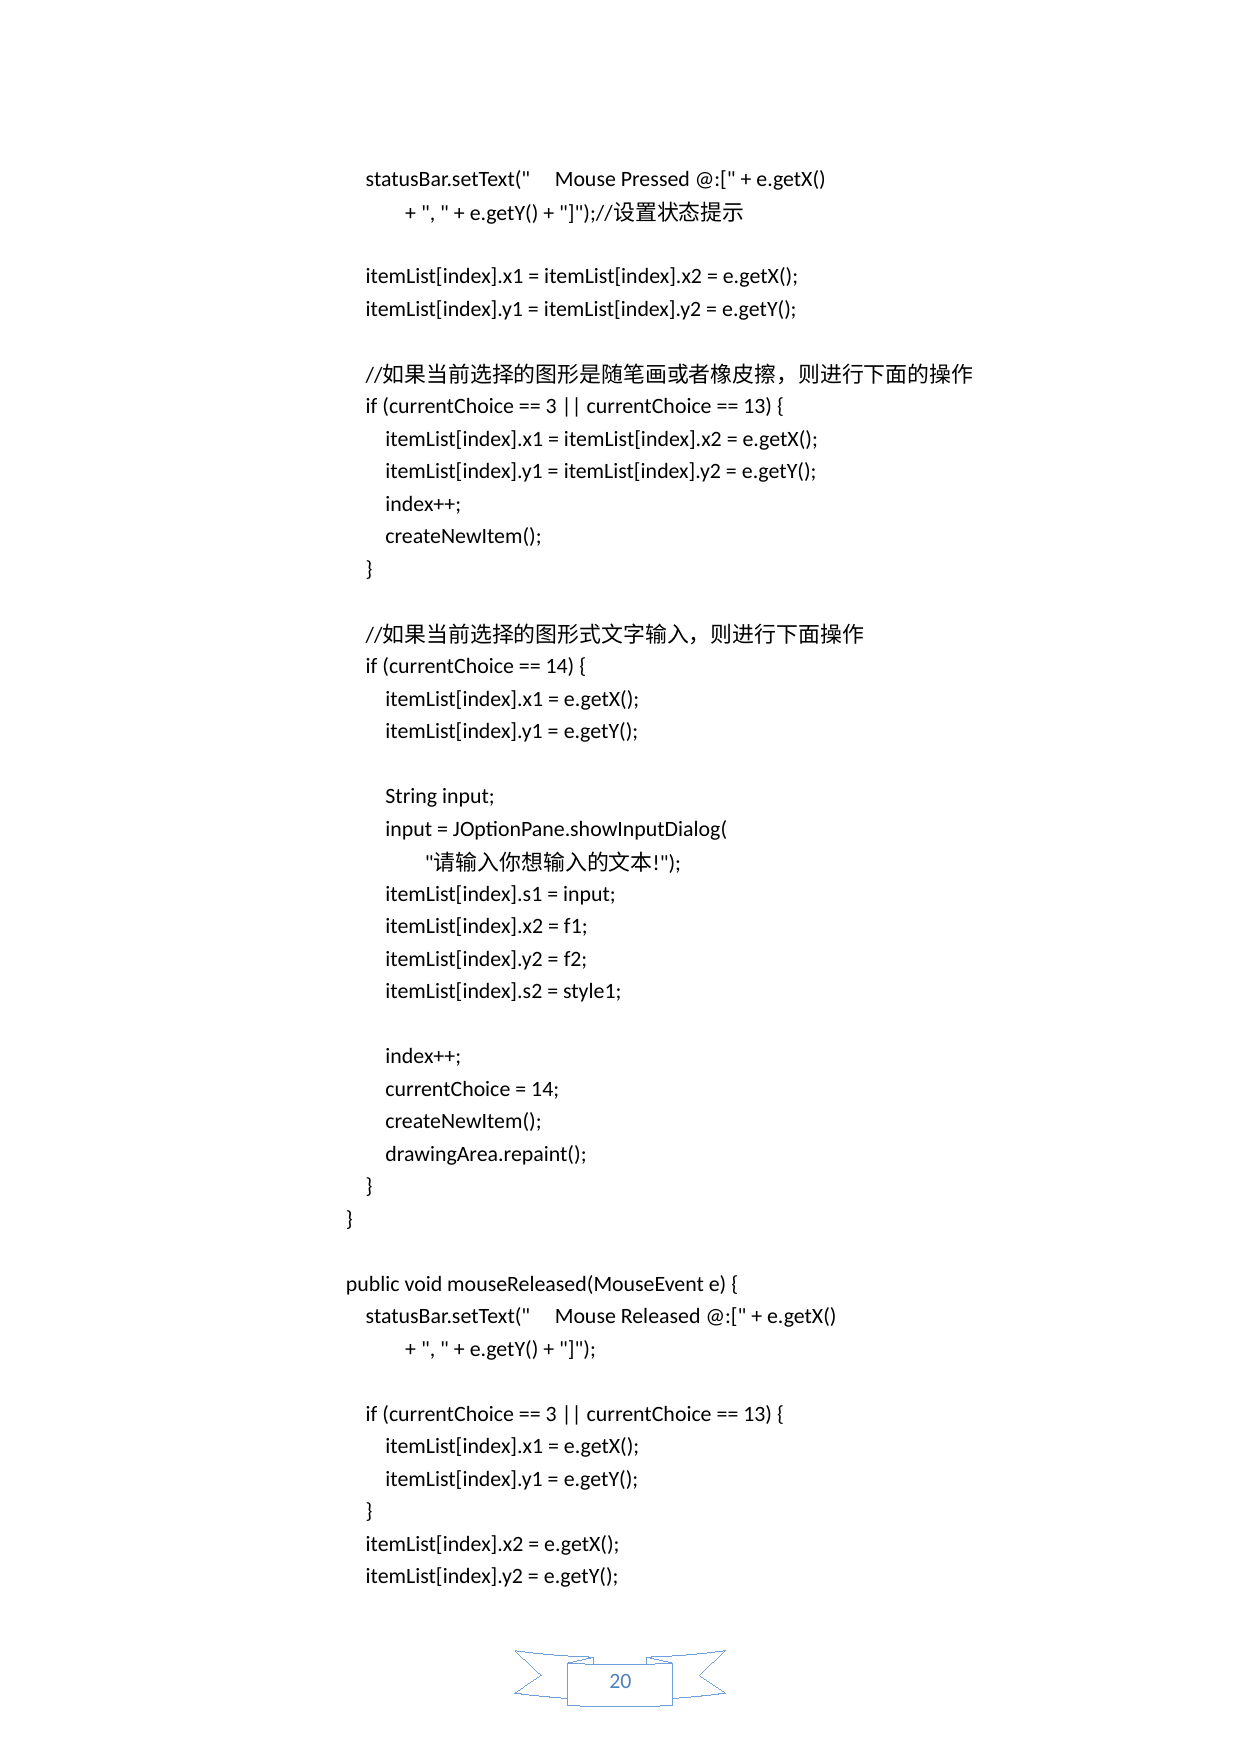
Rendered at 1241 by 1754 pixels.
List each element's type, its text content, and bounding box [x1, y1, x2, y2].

list //如果当前选择的图形式文字输入，则进行下面操作 [262, 617, 1053, 649]
list itemList[index].x1 = e.getX(); [262, 682, 1053, 714]
list itemList[index].y2 = e.getY(); [262, 1559, 1053, 1592]
list itemList[index].y1 = e.getY(); [262, 1462, 1053, 1494]
list itemList[index].y2 = f2; [262, 942, 1053, 974]
list createNewItem(); [262, 1104, 1053, 1137]
list statusBar.setText(" Mouse Pressed @:[" + e.getX() [262, 162, 1053, 194]
list itemList[index].x2 = f1; [262, 909, 1053, 942]
list index++; [262, 487, 1053, 519]
list itemList[index].y1 = itemList[index].y2 = e.getY(); [262, 454, 1053, 487]
list public void mouseReleased(MouseEvent e) { [262, 1267, 1053, 1299]
list index++; [262, 1039, 1053, 1072]
list //如果当前选择的图形是随笔画或者橡皮擦，则进行下面的操作 [262, 357, 1053, 389]
list "请输入你想输入的文本!"); [262, 844, 1053, 877]
list drawingArea.repaint(); [262, 1137, 1053, 1169]
list } [262, 1202, 1053, 1234]
list + ", " + e.getY() + "]"); [262, 1332, 1053, 1364]
list statusBar.setText(" Mouse Released @:[" + e.getX() [262, 1299, 1053, 1332]
list input = JOptionPane.showInputDialog( [262, 812, 1053, 844]
list if (currentChoice == 3 || currentChoice == 13) { [262, 389, 1053, 422]
list itemList[index].y1 = itemList[index].y2 = e.getY(); [262, 292, 1053, 324]
list } [262, 552, 1053, 584]
list createNewItem(); [262, 519, 1053, 552]
list itemList[index].x2 = e.getX(); [262, 1527, 1053, 1559]
list itemList[index].x1 = itemList[index].x2 = e.getX(); [262, 422, 1053, 454]
list if (currentChoice == 3 || currentChoice == 13) { [262, 1397, 1053, 1429]
list itemList[index].s1 = input; [262, 877, 1053, 909]
list itemList[index].s2 = style1; [262, 974, 1053, 1007]
list itemList[index].x1 = e.getX(); [262, 1429, 1053, 1462]
list if (currentChoice == 14) { [262, 649, 1053, 682]
list itemList[index].x1 = itemList[index].x2 = e.getX(); [262, 259, 1053, 292]
list currentChoice = 14; [262, 1072, 1053, 1104]
list } [262, 1169, 1053, 1202]
list String input; [262, 779, 1053, 812]
list } [262, 1494, 1053, 1527]
list itemList[index].y1 = e.getY(); [262, 714, 1053, 747]
list + ", " + e.getY() + "]");//设置状态提示 [262, 194, 1053, 227]
